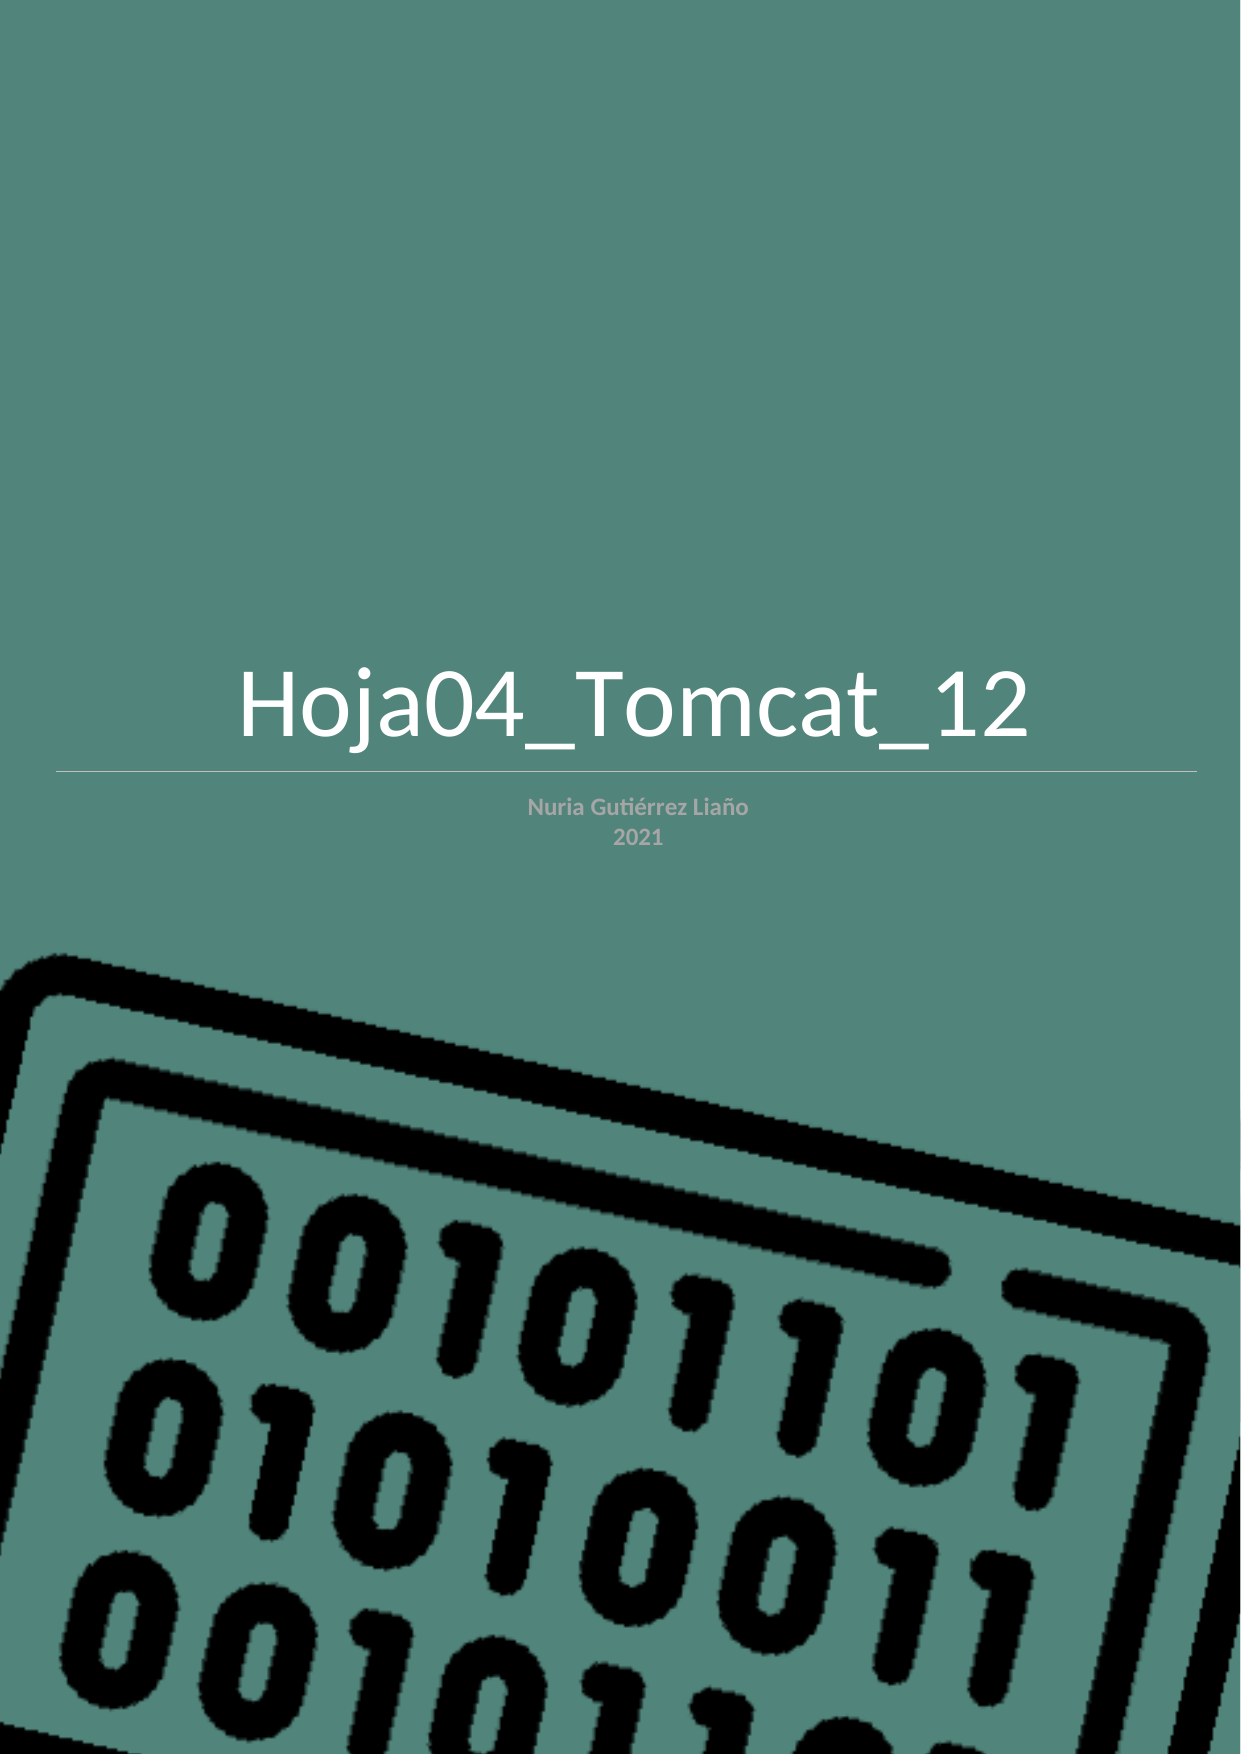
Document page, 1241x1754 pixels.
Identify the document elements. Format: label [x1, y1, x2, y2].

picture [0, 830, 1241, 1754]
